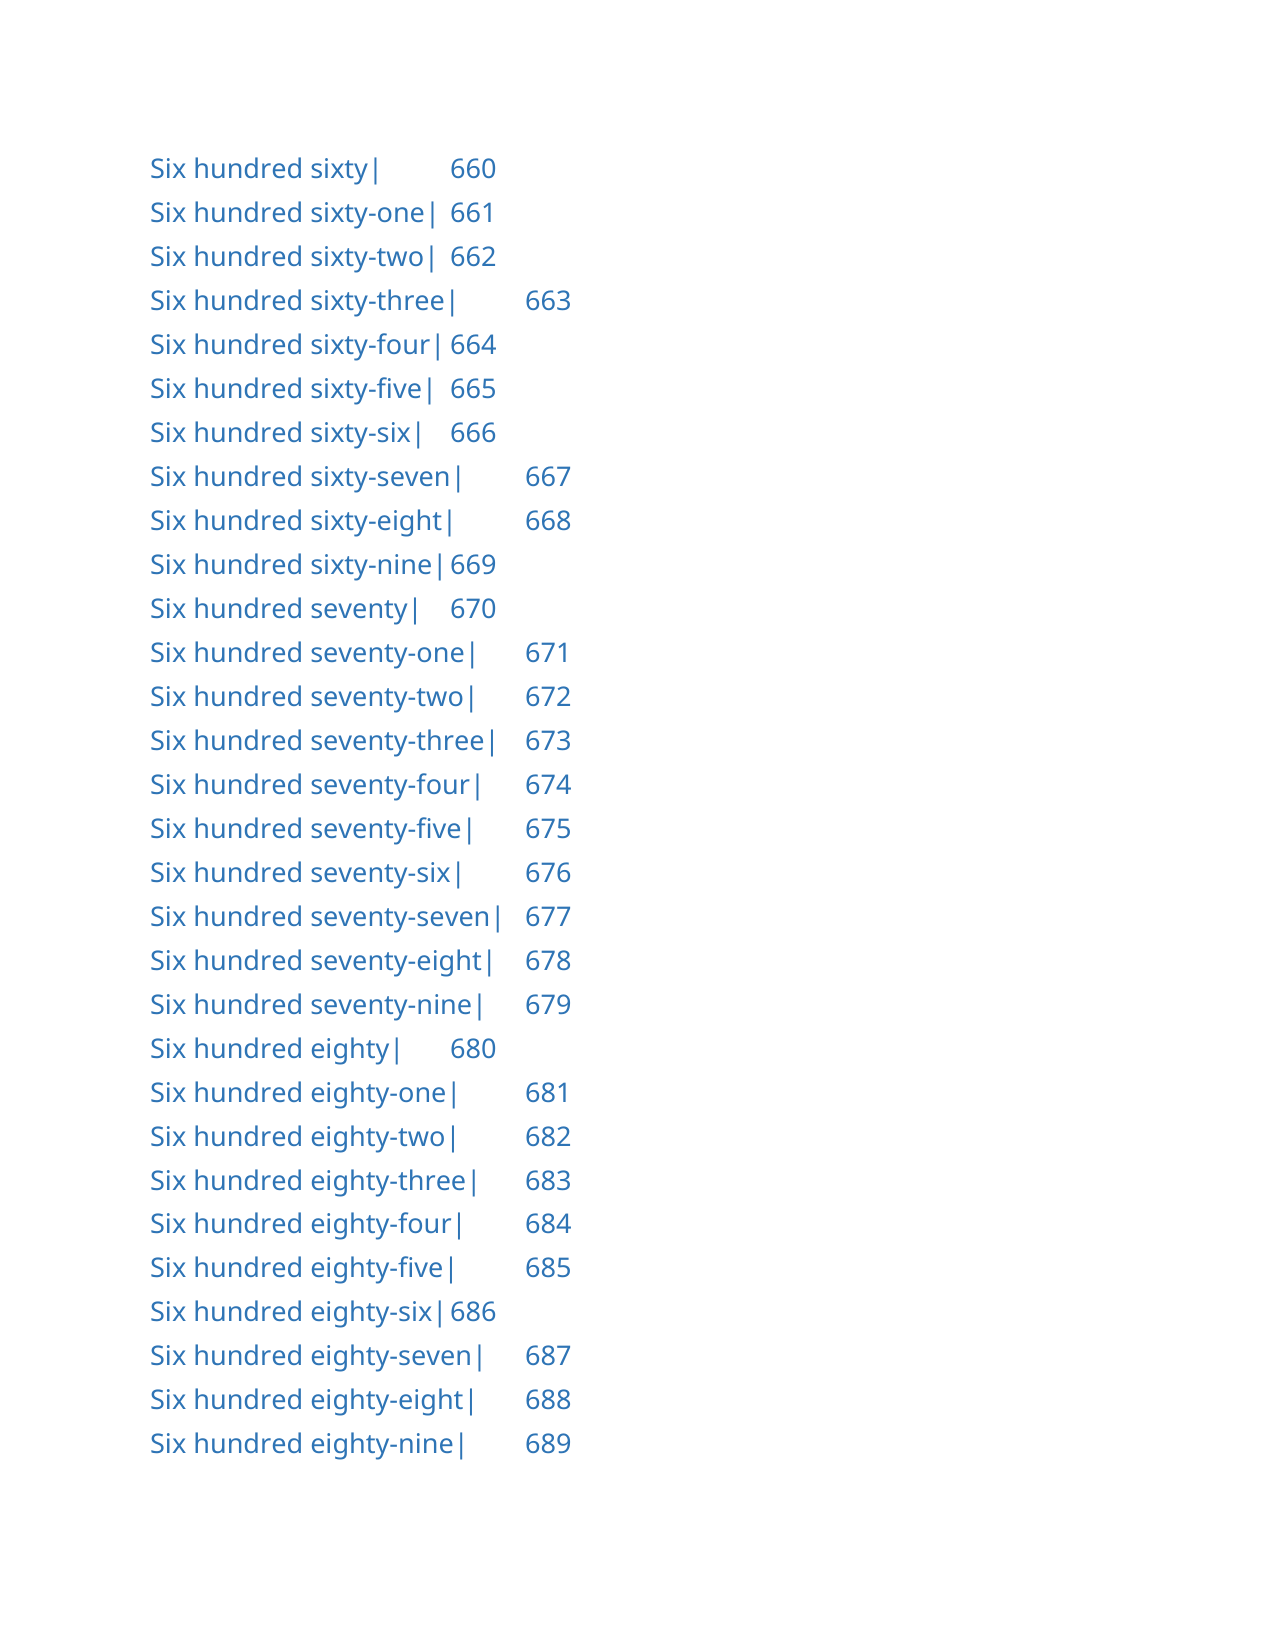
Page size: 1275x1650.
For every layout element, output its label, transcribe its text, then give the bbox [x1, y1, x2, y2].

subtitle 667 [150, 458, 1125, 494]
subtitle 665 [150, 370, 1125, 407]
subtitle 666 [150, 414, 1125, 451]
subtitle 668 [150, 502, 1125, 538]
subtitle 664 [150, 326, 1125, 363]
subtitle 663 [150, 282, 1125, 319]
subtitle 686 [150, 1293, 1125, 1330]
subtitle 662 [150, 238, 1125, 275]
subtitle 679 [150, 985, 1125, 1022]
subtitle 677 [150, 897, 1125, 934]
subtitle 682 [150, 1117, 1125, 1154]
subtitle 689 [150, 1425, 1125, 1462]
subtitle 683 [150, 1161, 1125, 1198]
subtitle 675 [150, 809, 1125, 846]
subtitle 661 [150, 194, 1125, 231]
subtitle 684 [150, 1205, 1125, 1242]
subtitle 678 [150, 941, 1125, 978]
subtitle 671 [150, 633, 1125, 670]
subtitle 680 [150, 1029, 1125, 1066]
subtitle 685 [150, 1249, 1125, 1286]
subtitle 688 [150, 1381, 1125, 1418]
subtitle 674 [150, 765, 1125, 802]
subtitle 681 [150, 1073, 1125, 1110]
subtitle 687 [150, 1337, 1125, 1374]
subtitle 672 [150, 677, 1125, 714]
subtitle 676 [150, 853, 1125, 890]
subtitle 660 [150, 150, 1125, 187]
subtitle 673 [150, 721, 1125, 758]
subtitle 669 [150, 546, 1125, 582]
subtitle 670 [150, 589, 1125, 626]
